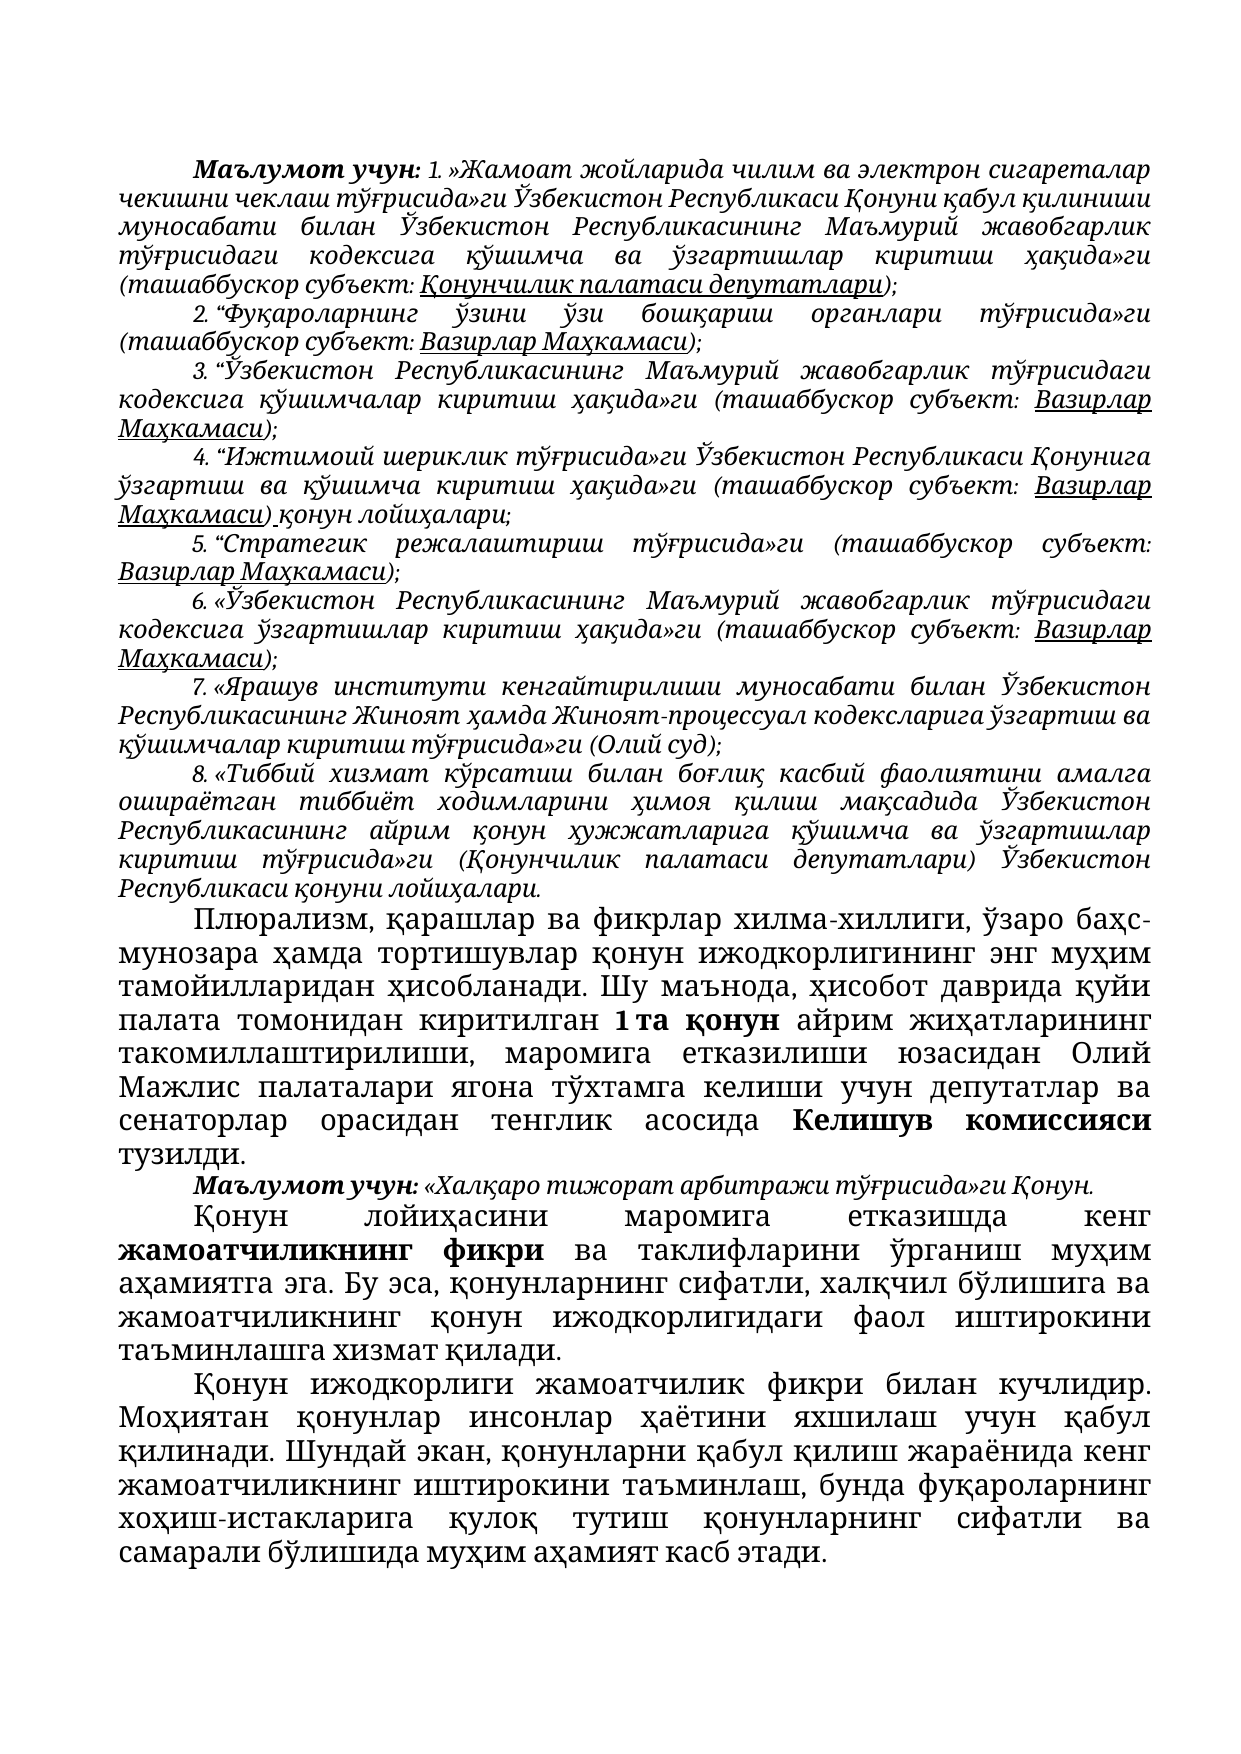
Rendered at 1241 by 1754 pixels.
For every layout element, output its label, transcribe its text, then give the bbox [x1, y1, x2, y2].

text 5. “Стратегик режалаштириш тўғрисида»ги (ташаббускор субъект: Вазирлар Маҳкамаси); [118, 529, 1152, 587]
text Маълумот учун: «Халқаро тижорат арбитражи тўғрисида»ги Қонун. [118, 1172, 1152, 1200]
text 4. “Ижтимоий шериклик тўғрисида»ги Ўзбекистон Республикаси Қонунига ўзгартиш ва қўшимча киритиш ҳақида»ги (ташаббускор субъект: Вазирлар Маҳкамаси) қонун лойиҳалари; [118, 443, 1152, 529]
text 7. «Ярашув институти кенгайтирилиши муносабати билан Ўзбекистон Республикасининг Жиноят ҳамда Жиноят-процессуал кодексларига ўзгартиш ва қўшимчалар киритиш тўғрисида»ги (Олий суд); [118, 673, 1152, 759]
text Маълумот учун: 1. »Жамоат жойларида чилим ва электрон сигареталар чекишни чеклаш тўғрисида»ги Ўзбекистон Республикаси Қонуни қабул қилиниши муносабати билан Ўзбекистон Республикасининг Маъмурий жавобгарлик тўғрисидаги кодексига қўшимча ва ўзгартишлар киритиш ҳақида»ги (ташаббускор субъект: Қонунчилик палатаси депутатлари); [118, 156, 1152, 299]
text 8. «Тиббий хизмат кўрсатиш билан боғлиқ касбий фаолиятини амалга ошираётган тиббиёт ходимларини ҳимоя қилиш мақсадида Ўзбекистон Республикасининг айрим қонун ҳужжатларига қўшимча ва ўзгартишлар киритиш тўғрисида»ги (Қонунчилик палатаси депутатлари) Ўзбекистон Республикаси қонуни лойиҳалари. [118, 759, 1152, 903]
text Плюрализм, қарашлар ва фикрлар хилма-хиллиги, ўзаро баҳс-мунозара ҳамда тортишувлар қонун ижодкорлигининг энг муҳим тамойилларидан ҳисобланади. Шу маънода, ҳисобот даврида қуйи палата томонидан киритилган 1 та қонун айрим жиҳатларининг такомиллаштирилиши, маромига етказилиши юзасидан Олий Мажлис палаталари ягона тўхтамга келиши учун депутатлар ва сенаторлар орасидан тенглик асосида Келишув комиссияси тузилди. [118, 903, 1152, 1172]
text 2. “Фуқароларнинг ўзини ўзи бошқариш органлари тўғрисида»ги (ташаббускор субъект: Вазирлар Маҳкамаси); [118, 299, 1152, 357]
text 3. “Ўзбекистон Республикасининг Маъмурий жавобгарлик тўғрисидаги кодексига қўшимчалар киритиш ҳақида»ги (ташаббускор субъект: Вазирлар Маҳкамаси); [118, 357, 1152, 443]
text Қонун ижодкорлиги жамоатчилик фикри билан кучлидир. Моҳиятан қонунлар инсонлар ҳаётини яхшилаш учун қабул қилинади. Шундай экан, қонунларни қабул қилиш жараёнида кенг жамоатчиликнинг иштирокини таъминлаш, бунда фуқароларнинг хоҳиш-истакларига қулоқ тутиш қонунларнинг сифатли ва самарали бўлишида муҳим аҳамият касб этади. [118, 1368, 1152, 1569]
text Қонун лойиҳасини маромига етказишда кенг жамоатчиликнинг фикри ва таклифларини ўрганиш муҳим аҳамиятга эга. Бу эса, қонунларнинг сифатли, халқчил бўлишига ва жамоатчиликнинг қонун ижодкорлигидаги фаол иштирокини таъминлашга хизмат қилади. [118, 1200, 1152, 1368]
text 6. «Ўзбекистон Республикасининг Маъмурий жавобгарлик тўғрисидаги кодексига ўзгартишлар киритиш ҳақида»ги (ташаббускор субъект: Вазирлар Маҳкамаси); [118, 587, 1152, 673]
